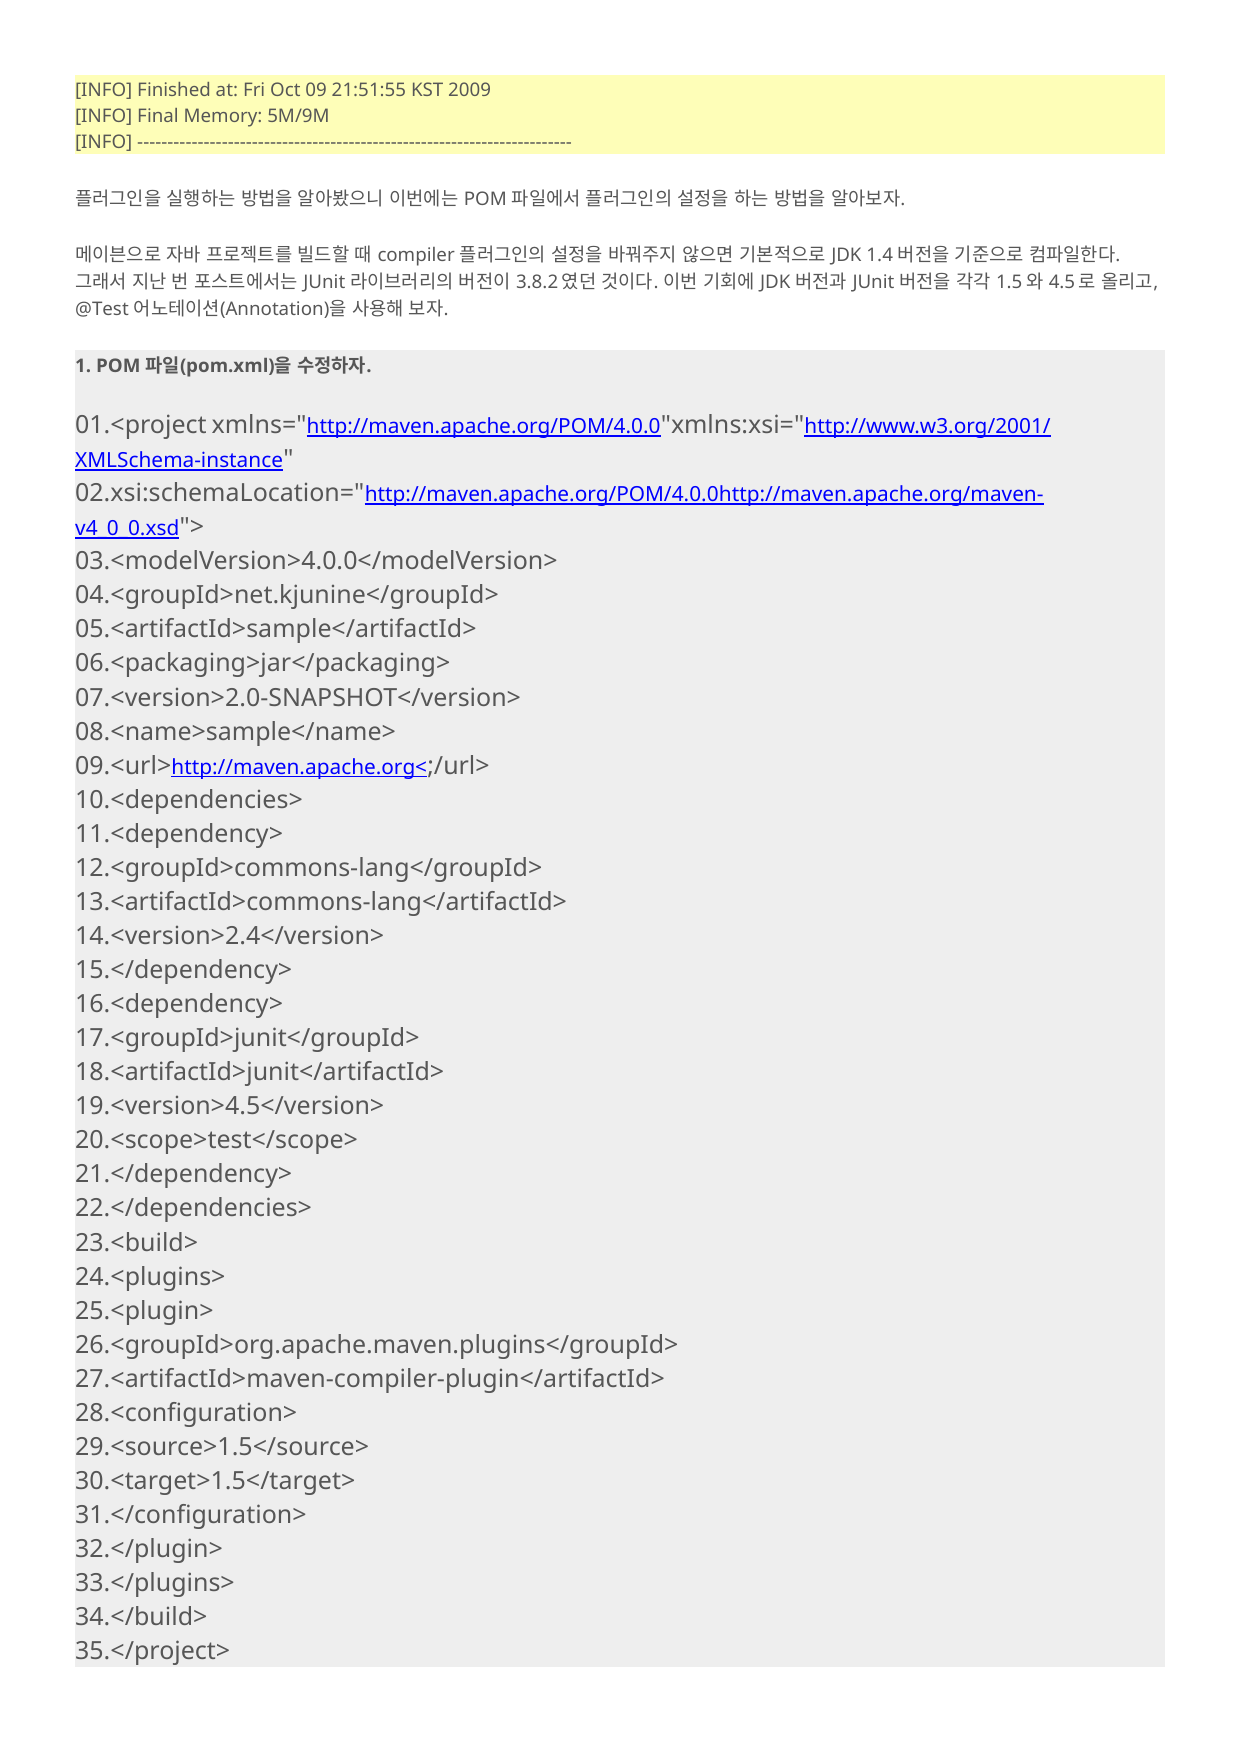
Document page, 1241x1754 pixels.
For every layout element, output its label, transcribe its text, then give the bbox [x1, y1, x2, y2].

text 메이븐으로 자바 프로젝트를 빌드할 때 compiler 플러그인의 설정을 바꿔주지 않으면 기본적으로 JDK 1.4 버전을 기준으로 컴파일한다. 그래서 지난 번 포스트에서는 JUnit 라이브러리의 버전이 3.8.2였던 것이다. 이번 기회에 JDK 버전과 JUnit 버전을 각각 1.5와 4.5로 올리고, @Test 어노테이션(Annotation)을 사용해 보자. [75, 239, 1165, 321]
text 03.<modelVersion>4.0.0</modelVersion> [75, 543, 1165, 577]
text 35.</project> [75, 1633, 1165, 1667]
text 21.</dependency> [75, 1156, 1165, 1190]
text 14.<version>2.4</version> [75, 918, 1165, 952]
text 27.<artifactId>maven-compiler-plugin</artifactId> [75, 1360, 1165, 1394]
text 20.<scope>test</scope> [75, 1122, 1165, 1156]
text 04.<groupId>net.kjunine</groupId> [75, 577, 1165, 611]
text 1. POM 파일(pom.xml)을 수정하자. [75, 350, 1165, 377]
text 13.<artifactId>commons-lang</artifactId> [75, 883, 1165, 918]
text 31.</configuration> [75, 1497, 1165, 1531]
text 32.</plugin> [75, 1531, 1165, 1565]
text 15.</dependency> [75, 952, 1165, 986]
text 02.xsi:schemaLocation="http://maven.apache.org/POM/4.0.0http://maven.apache.org/maven-v4_0_0.xsd"> [75, 475, 1165, 543]
text 06.<packaging>jar</packaging> [75, 645, 1165, 679]
text 19.<version>4.5</version> [75, 1088, 1165, 1122]
text 29.<source>1.5</source> [75, 1428, 1165, 1463]
text 28.<configuration> [75, 1394, 1165, 1428]
text 33.</plugins> [75, 1565, 1165, 1599]
text 26.<groupId>org.apache.maven.plugins</groupId> [75, 1326, 1165, 1360]
text 10.<dependencies> [75, 781, 1165, 815]
text 08.<name>sample</name> [75, 713, 1165, 747]
text 18.<artifactId>junit</artifactId> [75, 1054, 1165, 1088]
text 24.<plugins> [75, 1258, 1165, 1292]
text 07.<version>2.0-SNAPSHOT</version> [75, 679, 1165, 713]
text 12.<groupId>commons-lang</groupId> [75, 849, 1165, 883]
text 05.<artifactId>sample</artifactId> [75, 611, 1165, 645]
text 34.</build> [75, 1599, 1165, 1633]
text 16.<dependency> [75, 986, 1165, 1020]
text 11.<dependency> [75, 815, 1165, 849]
text 01.<project xmlns="http://maven.apache.org/POM/4.0.0"xmlns:xsi="http://www.w3.org/2001/XMLSchema-instance" [75, 407, 1165, 475]
text 30.<target>1.5</target> [75, 1463, 1165, 1497]
text 09.<url>http://maven.apache.org<;/url> [75, 747, 1165, 781]
text 플러그인을 실행하는 방법을 알아봤으니 이번에는 POM 파일에서 플러그인의 설정을 하는 방법을 알아보자. [75, 183, 1165, 210]
text 25.<plugin> [75, 1292, 1165, 1326]
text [75, 75, 1165, 154]
text 17.<groupId>junit</groupId> [75, 1020, 1165, 1054]
text 23.<build> [75, 1224, 1165, 1258]
text 22.</dependencies> [75, 1190, 1165, 1224]
